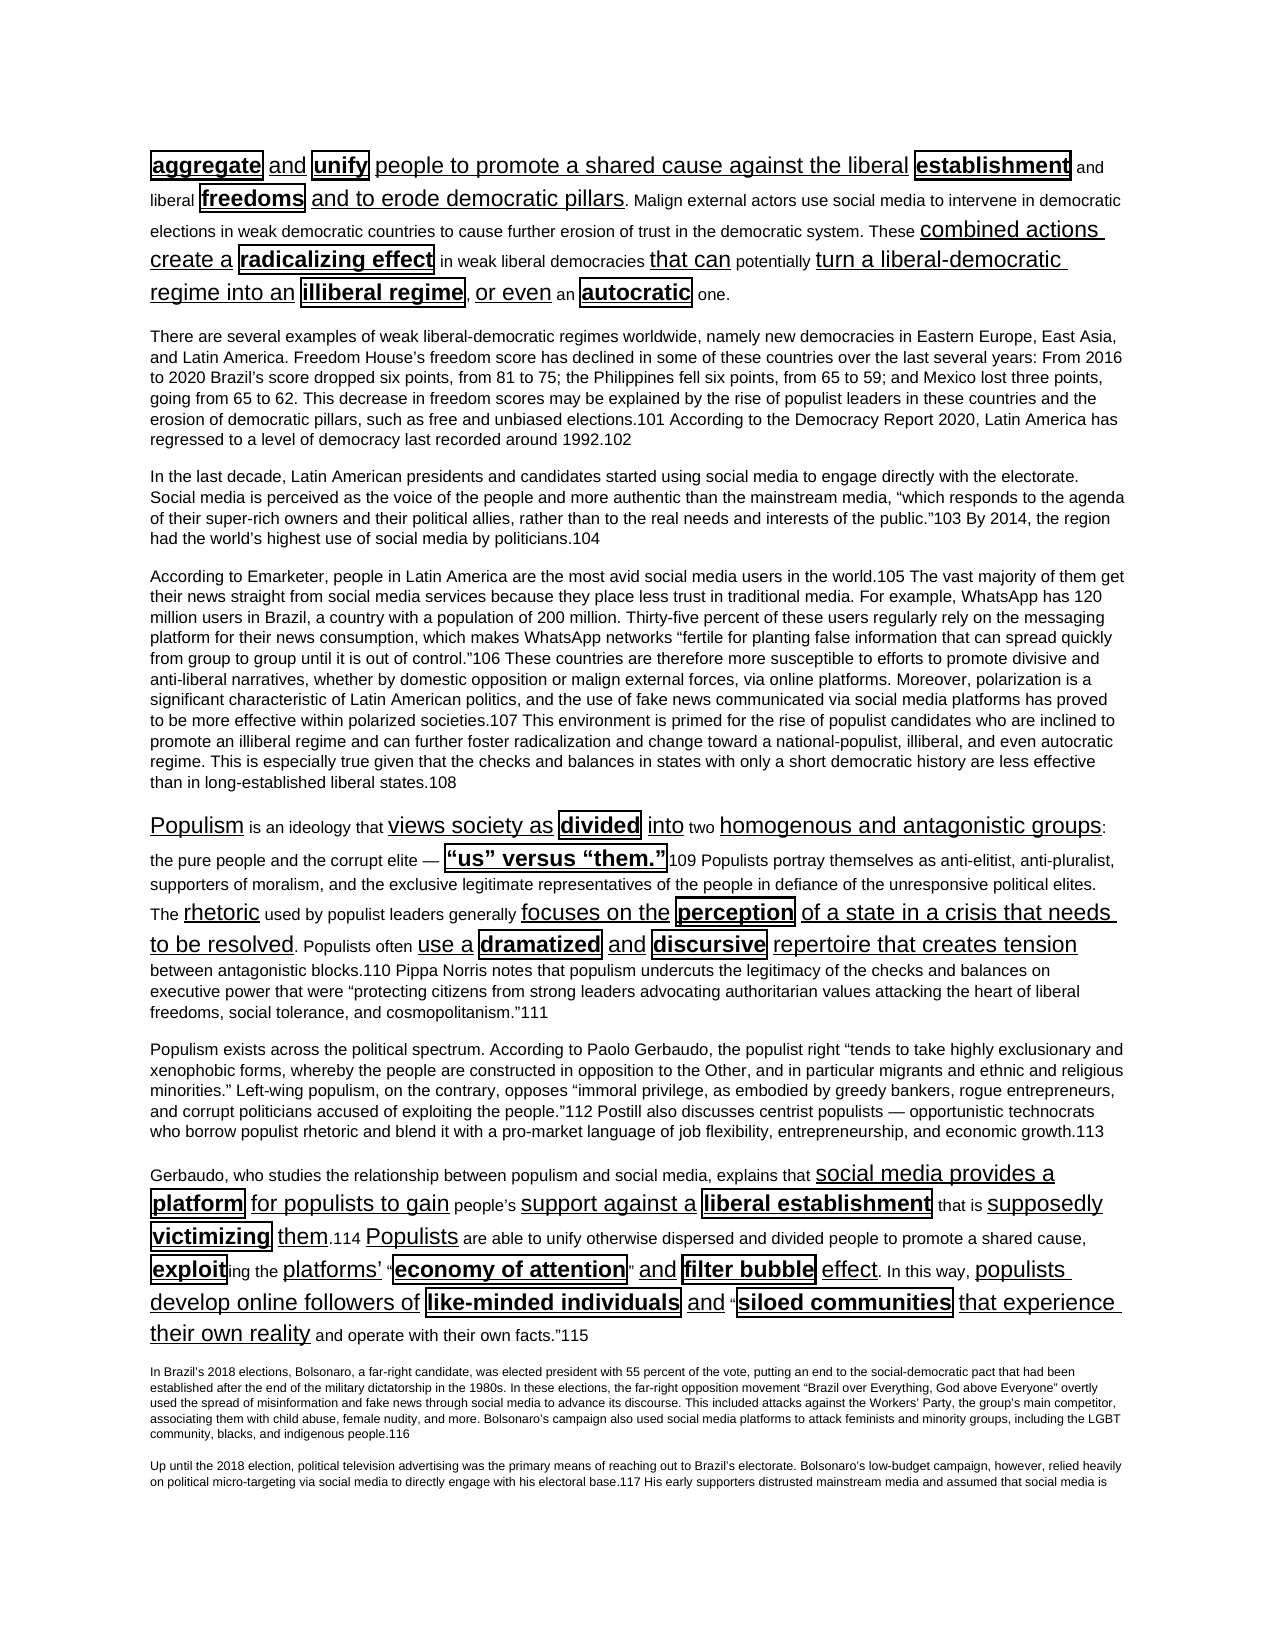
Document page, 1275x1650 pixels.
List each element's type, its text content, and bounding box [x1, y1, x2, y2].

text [150, 150, 1125, 308]
text According to Emarketer, people in Latin America are the most avid social media users in the world.105 The vast majority of them get their news straight from social media services because they place less trust in traditional media. For example, WhatsApp has 120 million users in Brazil, a country with a population of 200 million. Thirty-five percent of these users regularly rely on the messaging platform for their news consumption, which makes WhatsApp networks “fertile for planting false information that can spread quickly from group to group until it is out of control.”106 These countries are therefore more susceptible to efforts to promote divisive and anti-liberal narratives, whether by domestic opposition or malign external forces, via online platforms. Moreover, polarization is a significant characteristic of Latin American politics, and the use of fake news communicated via social media platforms has proved to be more effective within polarized societies.107 This environment is primed for the rise of populist candidates who are inclined to promote an illiberal regime and can further foster radicalization and change toward a national-populist, illiberal, and even autocratic regime. This is especially true given that the checks and balances in states with only a short democratic history are less effective than in long-established liberal states.108 [150, 566, 1125, 792]
text Populism is an ideology that views society as divided into two homogenous and antagonistic groups: the pure people and the corrupt elite — “us” versus “them.”109 Populists portray themselves as anti-elitist, anti-pluralist, supporters of moralism, and the exclusive legitimate representatives of the people in defiance of the unresponsive political elites. The rhetoric used by populist leaders generally focuses on the perception of a state in a crisis that needs to be resolved. Populists often use a dramatized and discursive repertoire that creates tension between antagonistic blocks.110 Pippa Norris notes that populism undercuts the legitimacy of the checks and balances on executive power that were “protecting citizens from strong leaders advocating authoritarian values attacking the heart of liberal freedoms, social tolerance, and cosmopolitanism.”111 [150, 810, 1125, 1022]
text There are several examples of weak liberal-democratic regimes worldwide, namely new democracies in Eastern Europe, East Asia, and Latin America. Freedom House’s freedom score has declined in some of these countries over the last several years: From 2016 to 2020 Brazil’s score dropped six points, from 81 to 75; the Philippines fell six points, from 65 to 59; and Mexico lost three points, going from 65 to 62. This decrease in freedom scores may be explained by the rise of populist leaders in these countries and the erosion of democratic pillars, such as free and unbiased elections.101 According to the Democracy Report 2020, Latin America has regressed to a level of democracy last recorded around 1992.102 [150, 327, 1125, 449]
text Gerbaudo, who studies the relationship between populism and social media, explains that social media provides a platform for populists to gain people’s support against a liberal establishment that is supposedly victimizing them.114 Populists are able to unify otherwise dispersed and divided people to promote a shared cause, exploiting the platforms’ “economy of attention” and filter bubble effect. In this way, populists develop online followers of like-minded individuals and “siloed communities that experience their own reality and operate with their own facts.”115 [150, 1159, 1125, 1346]
text In Brazil’s 2018 elections, Bolsonaro, a far-right candidate, was elected president with 55 percent of the vote, putting an end to the social-democratic pact that had been established after the end of the military dictatorship in the 1980s. In these elections, the far-right opposition movement “Brazil over Everything, God above Everyone” overtly used the spread of misinformation and fake news through social media to advance its discourse. This included attacks against the Workers’ Party, the group’s main competitor, associating them with child abuse, female nudity, and more. Bolsonaro’s campaign also used social media platforms to attack feminists and minority groups, including the LGBT community, blacks, and indigenous people.116 [150, 1365, 1125, 1441]
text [150, 1459, 1125, 1489]
text Populism exists across the political spectrum. According to Paolo Gerbaudo, the populist right “tends to take highly exclusionary and xenophobic forms, whereby the people are constructed in opposition to the Other, and in particular migrants and ethnic and religious minorities.” Left-wing populism, on the contrary, opposes “immoral privilege, as embodied by greedy bankers, rogue entrepreneurs, and corrupt politicians accused of exploiting the people.”112 Postill also discusses centrist populists — opportunistic technocrats who borrow populist rhetoric and blend it with a pro-market language of job flexibility, entrepreneurship, and economic growth.113 [150, 1040, 1125, 1141]
text In the last decade, Latin American presidents and candidates started using social media to engage directly with the electorate. Social media is perceived as the voice of the people and more authentic than the mainstream media, “which responds to the agenda of their super-rich owners and their political allies, rather than to the real needs and interests of the public.”103 By 2014, the region had the world’s highest use of social media by politicians.104 [150, 467, 1125, 548]
